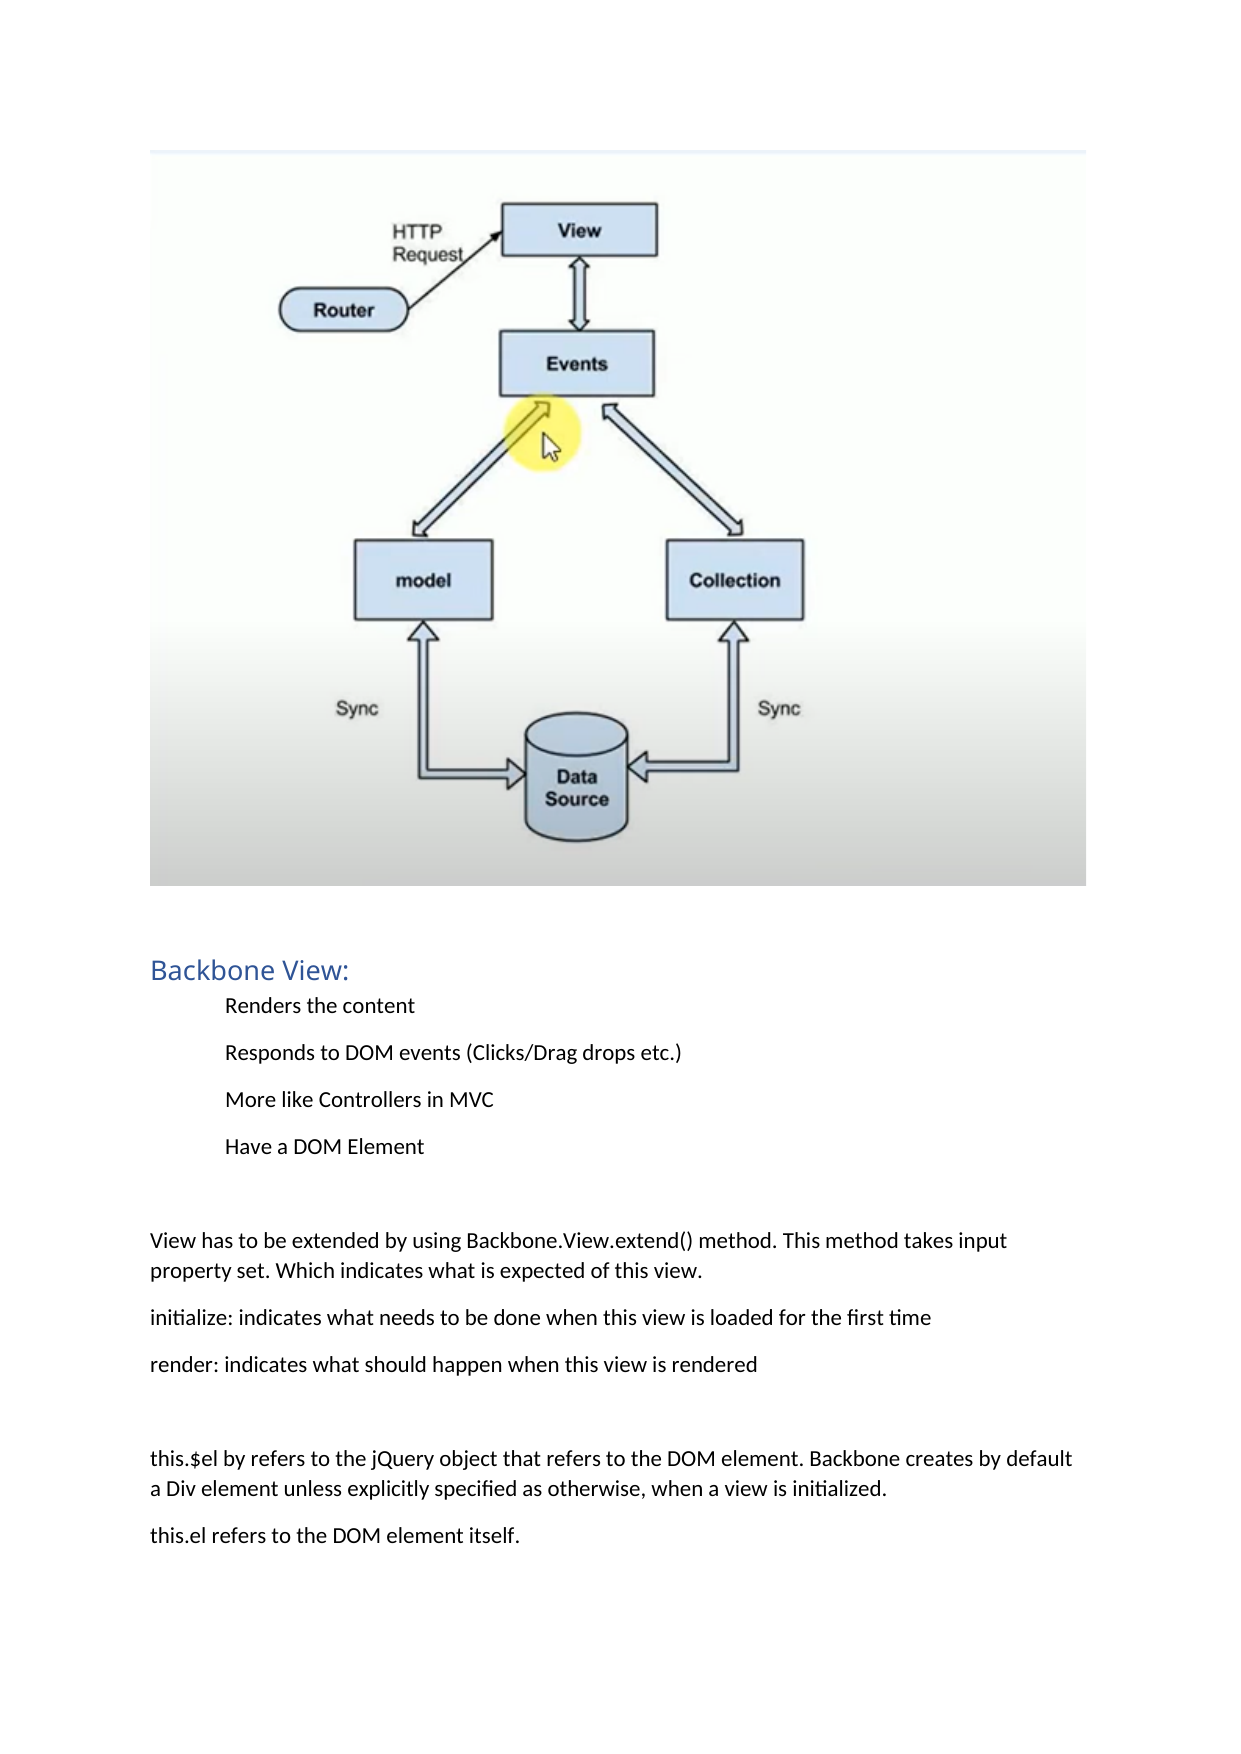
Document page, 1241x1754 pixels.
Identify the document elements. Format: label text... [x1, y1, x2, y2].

text this.el refers to the DOM element itself. [150, 1521, 1090, 1549]
subtitle Backbone View: [150, 952, 1090, 989]
text Responds to DOM events (Clicks/Drag drops etc.) [150, 1038, 1090, 1066]
text Renders the content [150, 992, 1090, 1019]
picture [150, 150, 1087, 886]
text render: indicates what should happen when this view is rendered [150, 1350, 1090, 1378]
text View has to be extended by using Backbone.View.extend() method. This method takes input property set. Which indicates what is expected of this view. [150, 1226, 1090, 1284]
text this.$el by refers to the jQuery object that refers to the DOM element. Backbone creates by default a Div element unless explicitly specified as otherwise, when a view is initialized. [150, 1444, 1090, 1502]
text Have a DOM Element [150, 1132, 1090, 1160]
text initialize: indicates what needs to be done when this view is loaded for the first time [150, 1303, 1090, 1331]
text More like Controllers in MVC [150, 1085, 1090, 1113]
